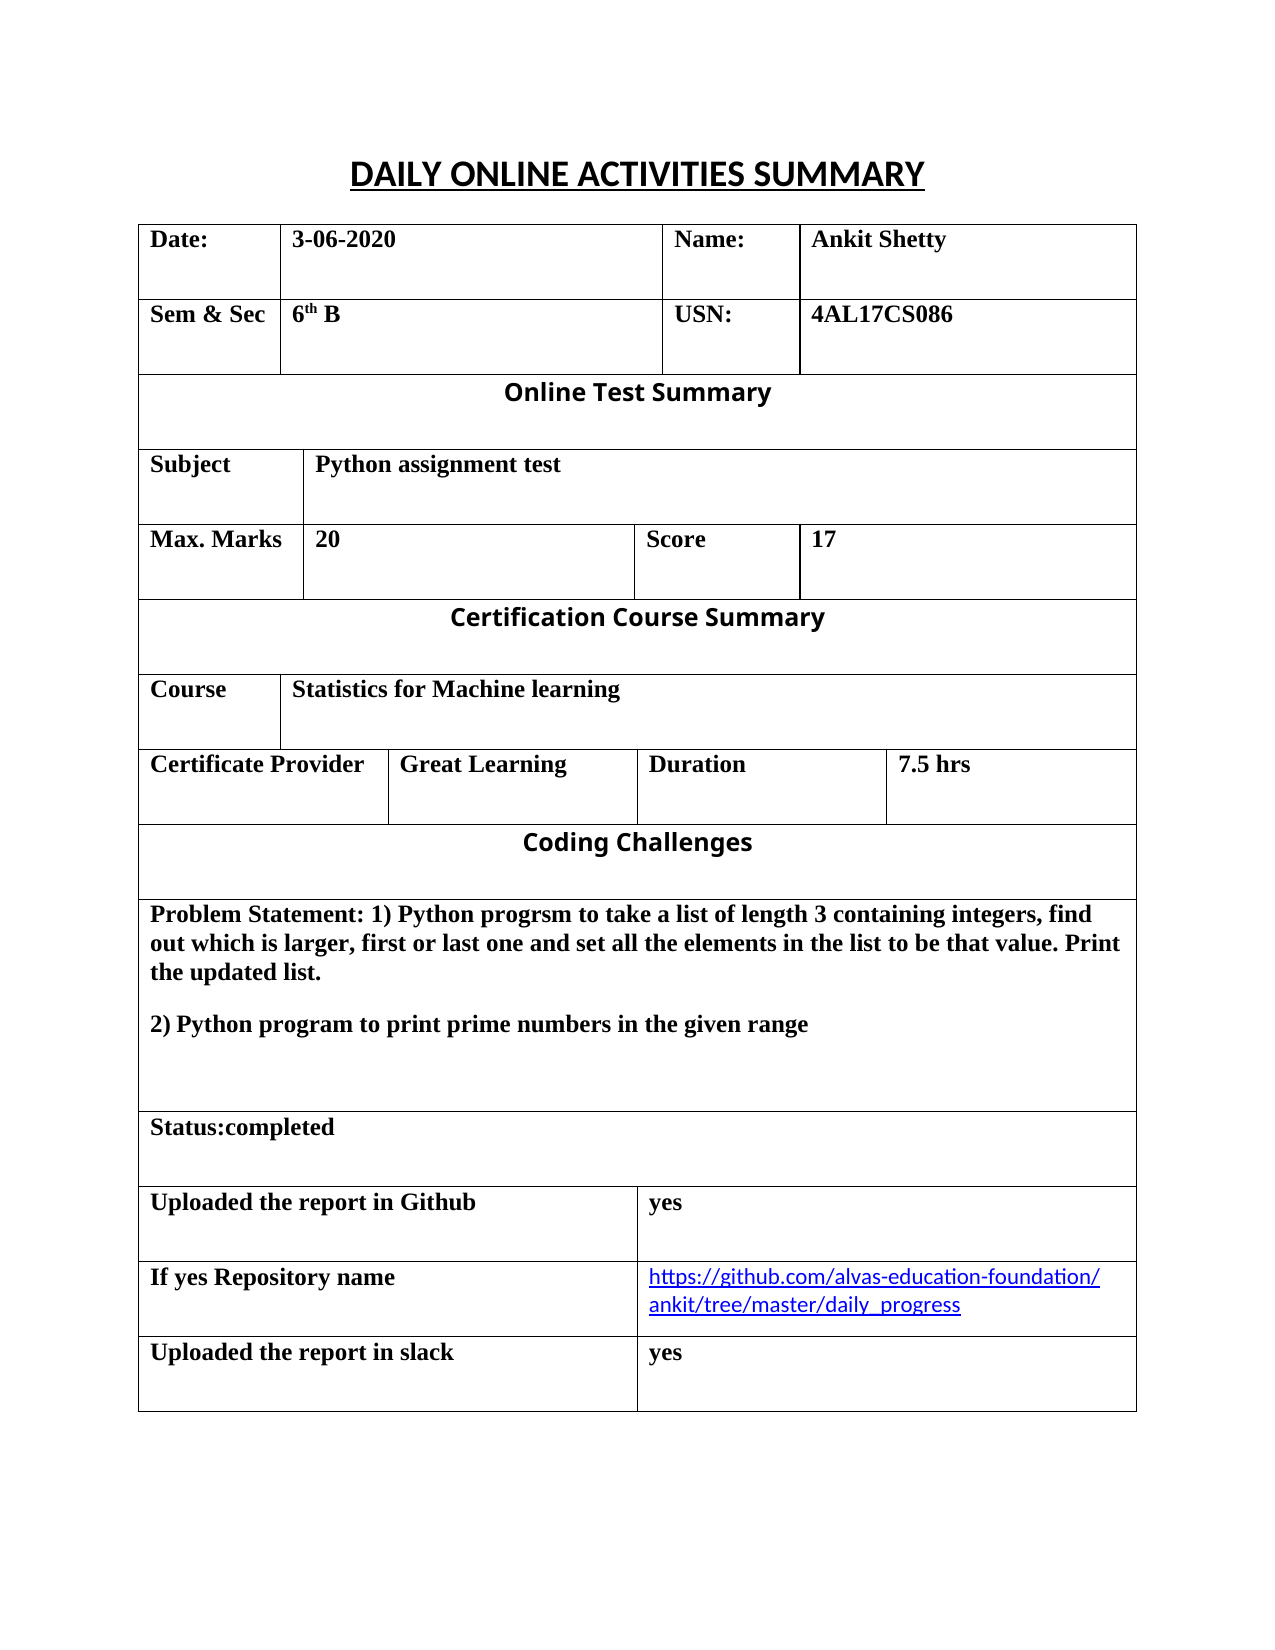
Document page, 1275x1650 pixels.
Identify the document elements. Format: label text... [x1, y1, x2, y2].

table_cell Online Test Summary [139, 375, 1136, 448]
table_cell Subject [139, 450, 303, 523]
table_cell yes [638, 1187, 1136, 1261]
table_cell Certificate Provider [139, 750, 388, 823]
table_header Date: [139, 225, 280, 298]
table_cell Sem & Sec [139, 300, 280, 373]
table_cell Statistics for Machine learning [281, 675, 1136, 748]
table_cell USN: [663, 300, 799, 373]
table_header 3-06-2020 [281, 225, 662, 298]
table_cell Status:completed [139, 1112, 1136, 1186]
table_cell Great Learning [389, 750, 637, 823]
table_cell 20 [304, 525, 634, 598]
table_header Ankit Shetty [801, 225, 1136, 298]
text DAILY ONLINE ACTIVITIES SUMMARY [150, 150, 1125, 196]
table_cell Problem Statement: 1) Python progrsm to take a list of length 3 containing integers, find out which is larger, first or last one and set all the elements in the list to be that value. Print the updated list. 2) Python program to print prime numbers in the given range [139, 900, 1136, 1111]
table_cell Coding Challenges [139, 825, 1136, 898]
table_cell 7.5 hrs [887, 750, 1136, 823]
table_cell Course [139, 675, 280, 748]
table_cell 6th B [281, 300, 662, 373]
table_cell Duration [638, 750, 886, 823]
table_cell 17 [801, 525, 1136, 598]
table_cell Certification Course Summary [139, 600, 1136, 673]
table_cell 4AL17CS086 [801, 300, 1136, 373]
table_cell Uploaded the report in slack [139, 1337, 637, 1411]
table_cell Python assignment test [304, 450, 1136, 523]
table_cell Max. Marks [139, 525, 303, 598]
table_cell Uploaded the report in Github [139, 1187, 637, 1261]
table_header Name: [663, 225, 799, 298]
table_cell Score [635, 525, 799, 598]
table_cell https://github.com/alvas-education-foundation/ankit/tree/master/daily_progress [638, 1262, 1136, 1336]
table_cell If yes Repository name [139, 1262, 637, 1336]
table_cell yes [638, 1337, 1136, 1411]
